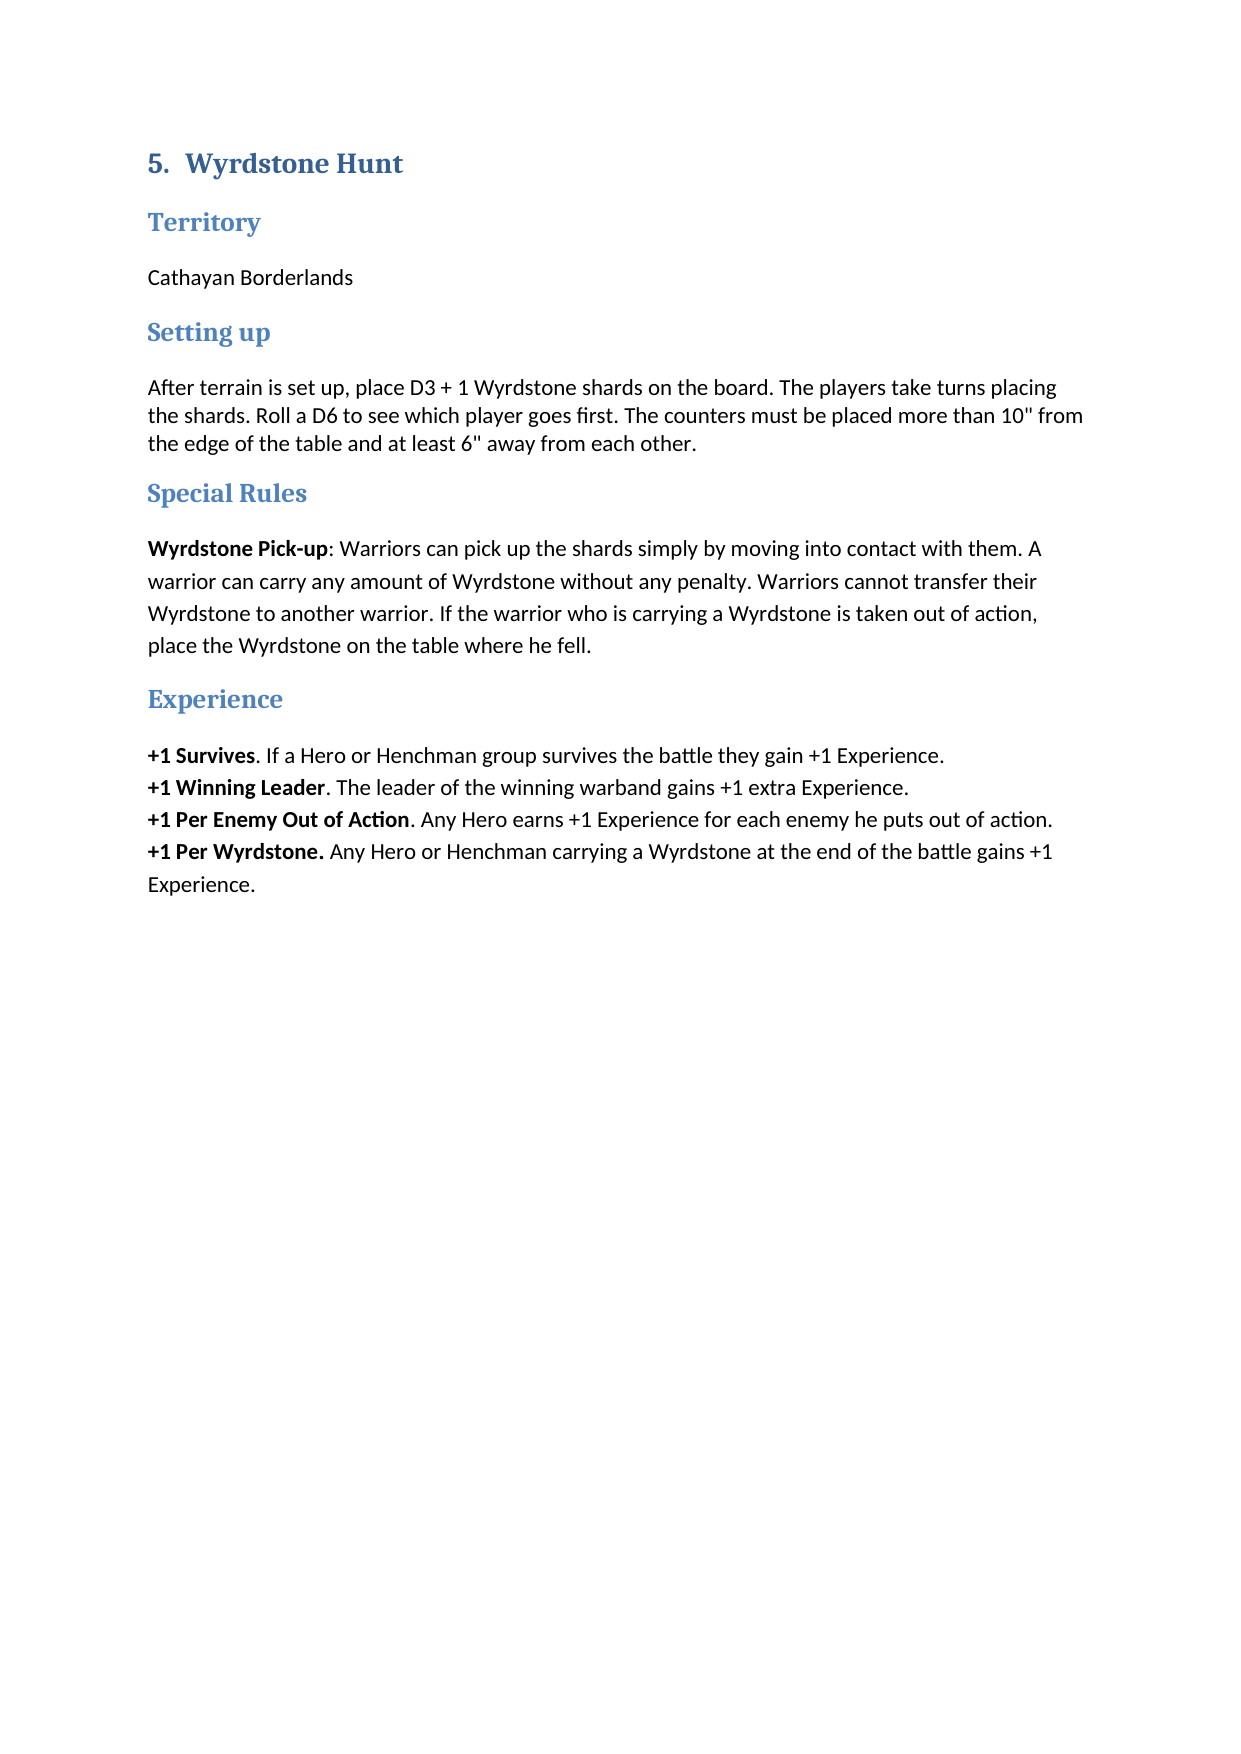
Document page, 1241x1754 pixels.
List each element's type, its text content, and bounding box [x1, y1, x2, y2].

text After terrain is set up, place D3 + 1 Wyrdstone shards on the board. The players take turns placing the shards. Roll a D6 to see which player goes first. The counters must be placed more than 10" from the edge of the table and at least 6" away from each other. [148, 373, 1093, 457]
text +1 Winning Leader. The leader of the winning warband gains +1 extra Experience. [148, 773, 1093, 801]
text +1 Per Enemy Out of Action. Any Hero earns +1 Experience for each enemy he puts out of action. [148, 805, 1093, 833]
text +1 Survives. If a Hero or Henchman group survives the battle they gain +1 Experience. [148, 741, 1093, 769]
subtitle Special Rules [148, 478, 1093, 509]
subtitle Setting up [148, 317, 1093, 348]
subtitle Wyrdstone Hunt [148, 148, 1093, 181]
text Cathayan Borderlands [148, 263, 1093, 292]
subtitle Territory [148, 207, 1093, 238]
text Wyrdstone Pick-up: Warriors can pick up the shards simply by moving into contact with them. A warrior can carry any amount of Wyrdstone without any penalty. Warriors cannot transfer their Wyrdstone to another warrior. If the warrior who is carrying a Wyrdstone is taken out of action, place the Wyrdstone on the table where he fell. [148, 534, 1093, 659]
subtitle Experience [148, 684, 1093, 715]
text +1 Per Wyrdstone. Any Hero or Henchman carrying a Wyrdstone at the end of the battle gains +1 Experience. [148, 837, 1093, 898]
